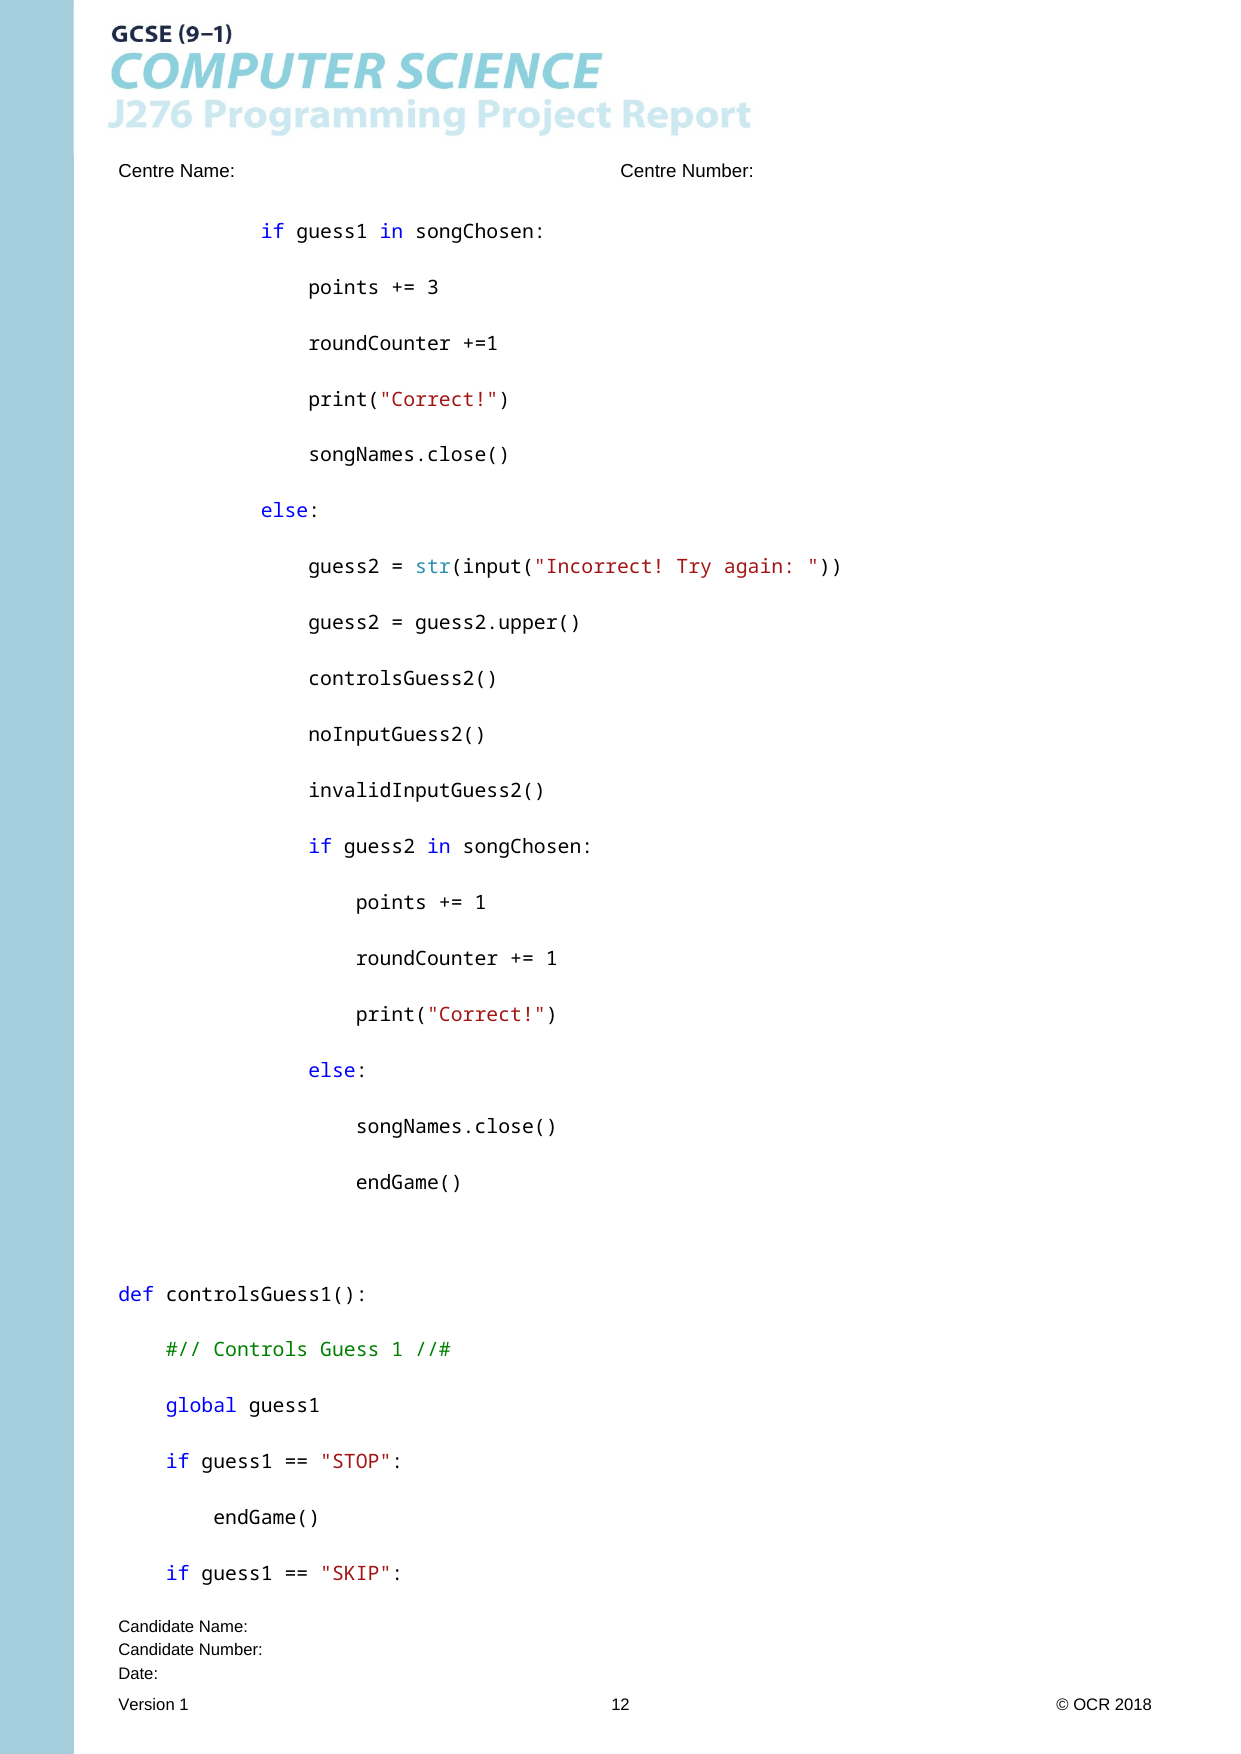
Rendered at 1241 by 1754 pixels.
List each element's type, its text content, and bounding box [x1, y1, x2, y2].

text songNames.close() [118, 441, 1152, 468]
text print("Correct!") [118, 385, 1152, 412]
text endGame() [118, 1503, 1152, 1531]
text guess2 = str(input("Incorrect! Try again: ")) [118, 553, 1152, 579]
text if guess1 in songChosen: [118, 217, 1152, 244]
text global guess1 [118, 1392, 1152, 1419]
text roundCounter +=1 [118, 329, 1152, 356]
text endGame() [118, 1168, 1152, 1195]
text invalidInputGuess2() [118, 776, 1152, 803]
text controlsGuess2() [118, 664, 1152, 691]
text else: [118, 1056, 1152, 1083]
text noInputGuess2() [118, 720, 1152, 747]
text points += 1 [118, 888, 1152, 915]
text points += 3 [118, 273, 1152, 300]
picture [73, 1, 1236, 155]
text songNames.close() [118, 1112, 1152, 1139]
text else: [118, 497, 1152, 524]
text #// Controls Guess 1 //# [118, 1336, 1152, 1363]
text def controlsGuess1(): [118, 1280, 1152, 1307]
text if guess2 in songChosen: [118, 832, 1152, 859]
text if guess1 == "SKIP": [118, 1559, 1152, 1586]
text roundCounter += 1 [118, 944, 1152, 971]
text print("Correct!") [118, 1000, 1152, 1027]
text guess2 = guess2.upper() [118, 608, 1152, 636]
text if guess1 == "STOP": [118, 1448, 1152, 1474]
